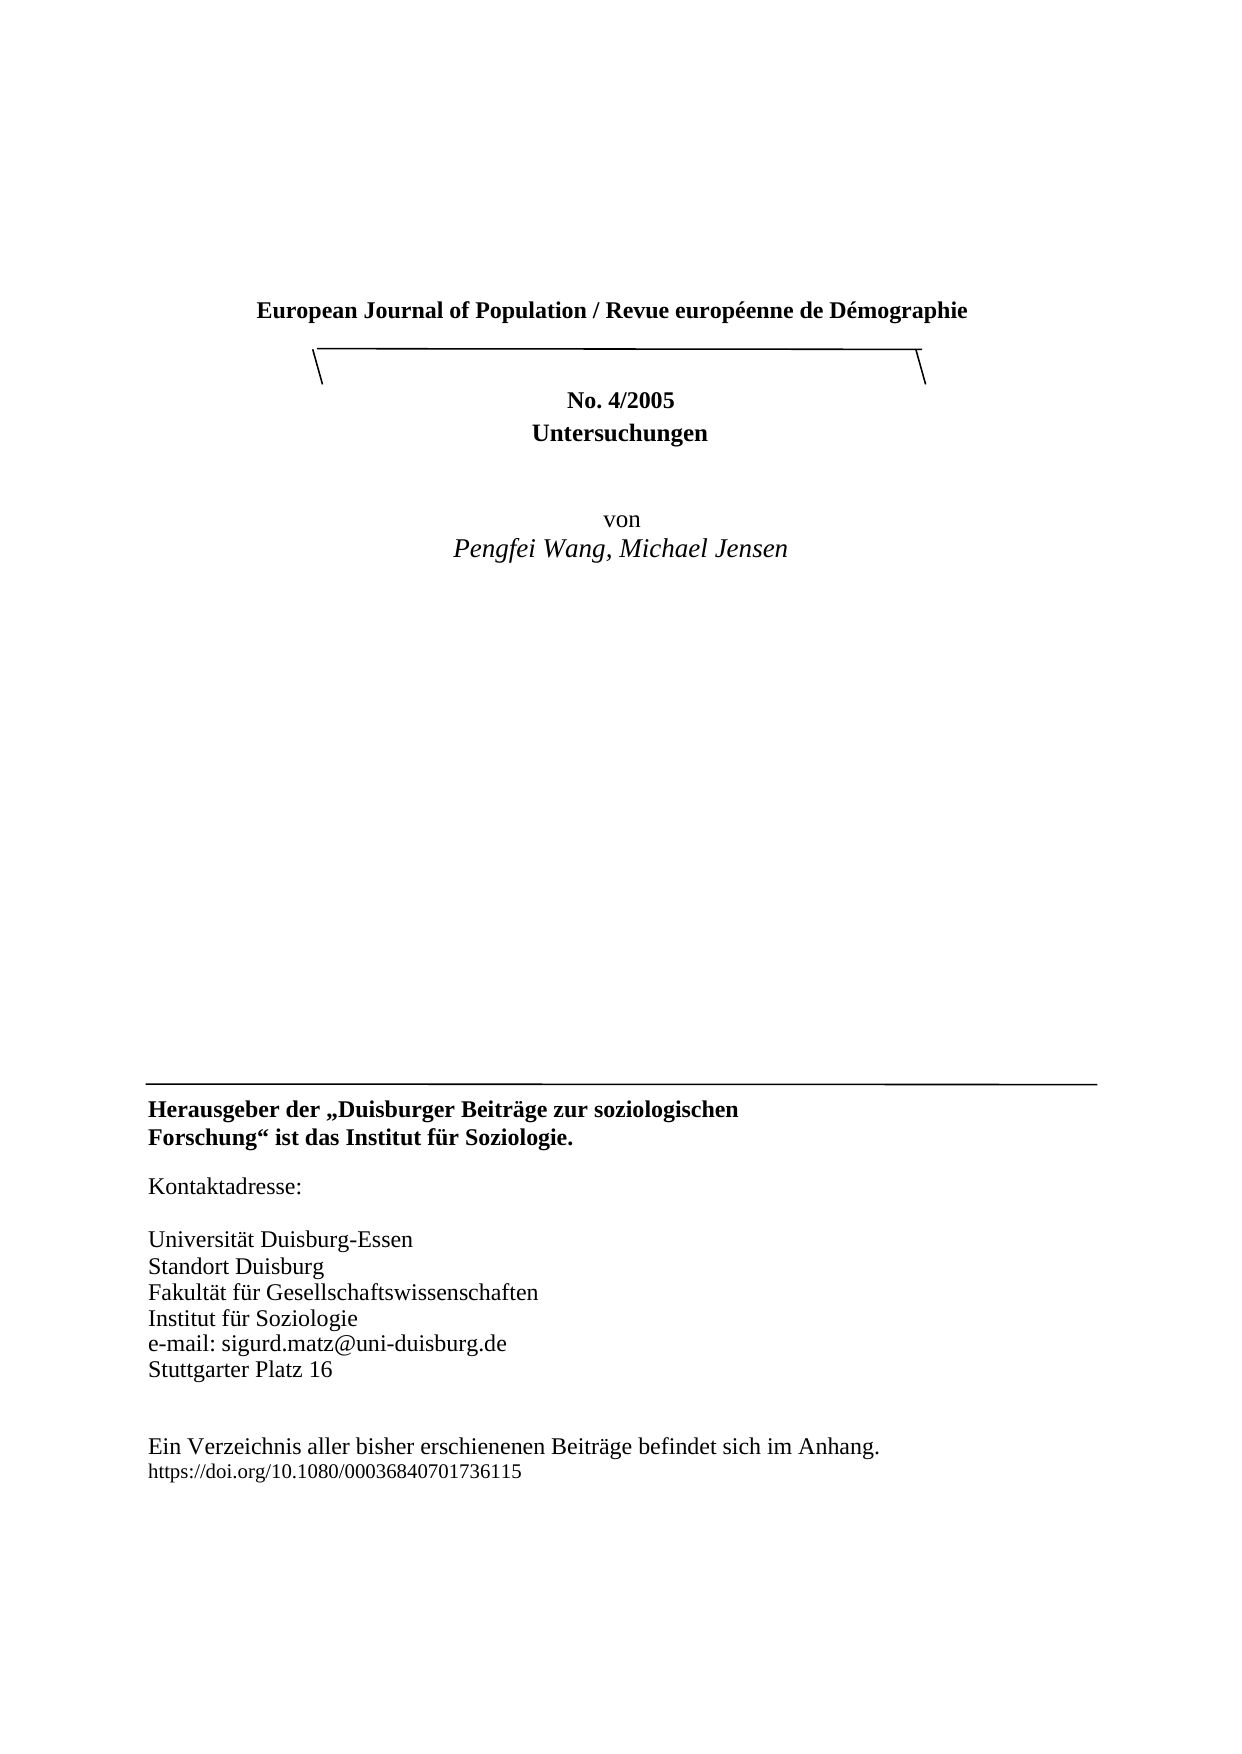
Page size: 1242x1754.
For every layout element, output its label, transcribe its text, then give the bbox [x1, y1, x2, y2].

text Kontaktadresse: [148, 1172, 1092, 1199]
text No. 4/2005 [148, 386, 1094, 414]
text Pengfei Wang, Michael Jensen [148, 533, 1094, 564]
text Universität Duisburg-Essen [148, 1225, 1092, 1253]
text Untersuchungen [148, 418, 1092, 446]
text von [148, 504, 1096, 533]
text e-mail: sigurd.matz@uni-duisburg.de [148, 1332, 1092, 1357]
text Ein Verzeichnis aller bisher erschienenen Beiträge befindet sich im Anhang. [148, 1432, 1092, 1459]
text Herausgeber der „Duisburger Beiträge zur soziologischen Forschung“ ist das Institut für Soziologie. [148, 1096, 837, 1150]
text https://doi.org/10.1080/00036840701736115 [148, 1459, 1092, 1483]
text European Journal of Population / Revue européenne de Démographie [148, 297, 1077, 324]
text Stuttgarter Platz 16 [148, 1357, 443, 1383]
text Fakultät für Gesellschaftswissenschaften [148, 1280, 1092, 1306]
text Standort Duisburg [148, 1253, 1092, 1280]
text Institut für Soziologie [148, 1306, 1092, 1332]
